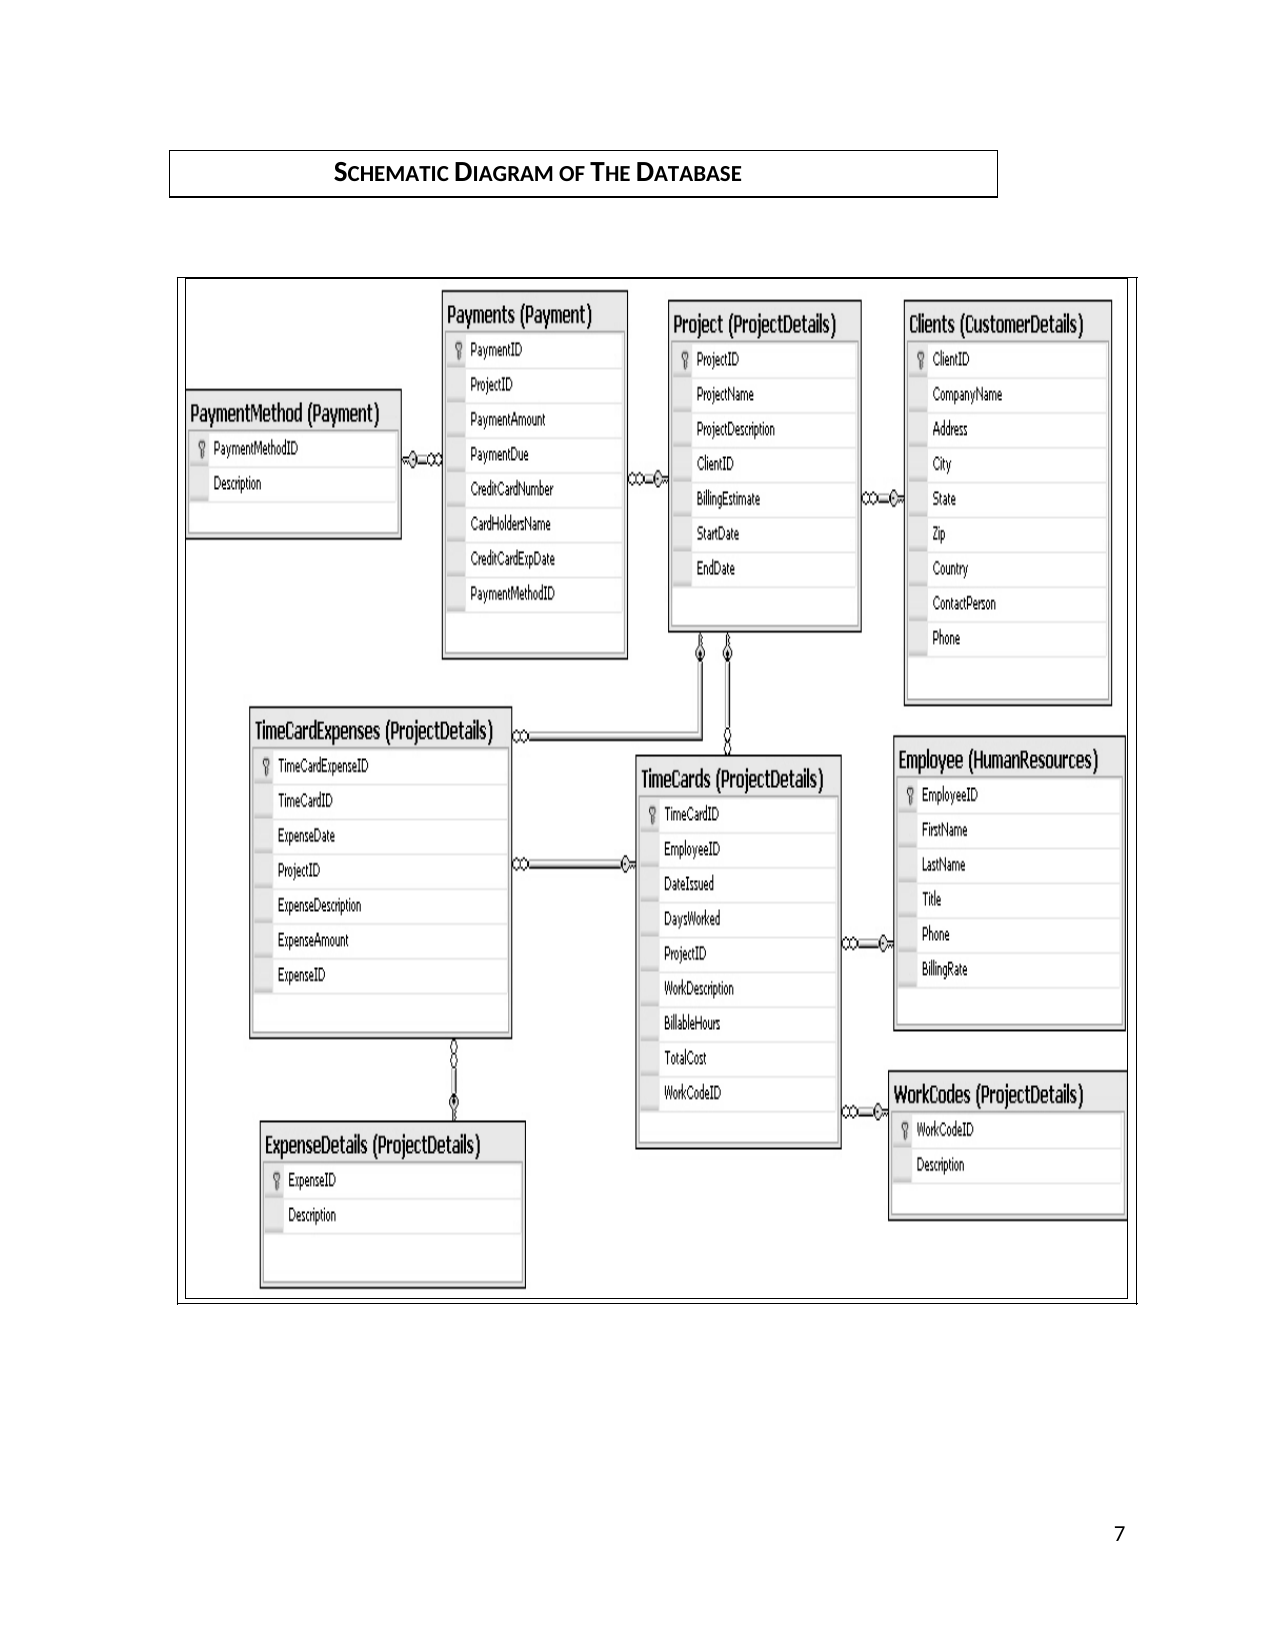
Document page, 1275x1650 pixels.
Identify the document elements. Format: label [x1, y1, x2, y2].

picture [186, 279, 1127, 1298]
